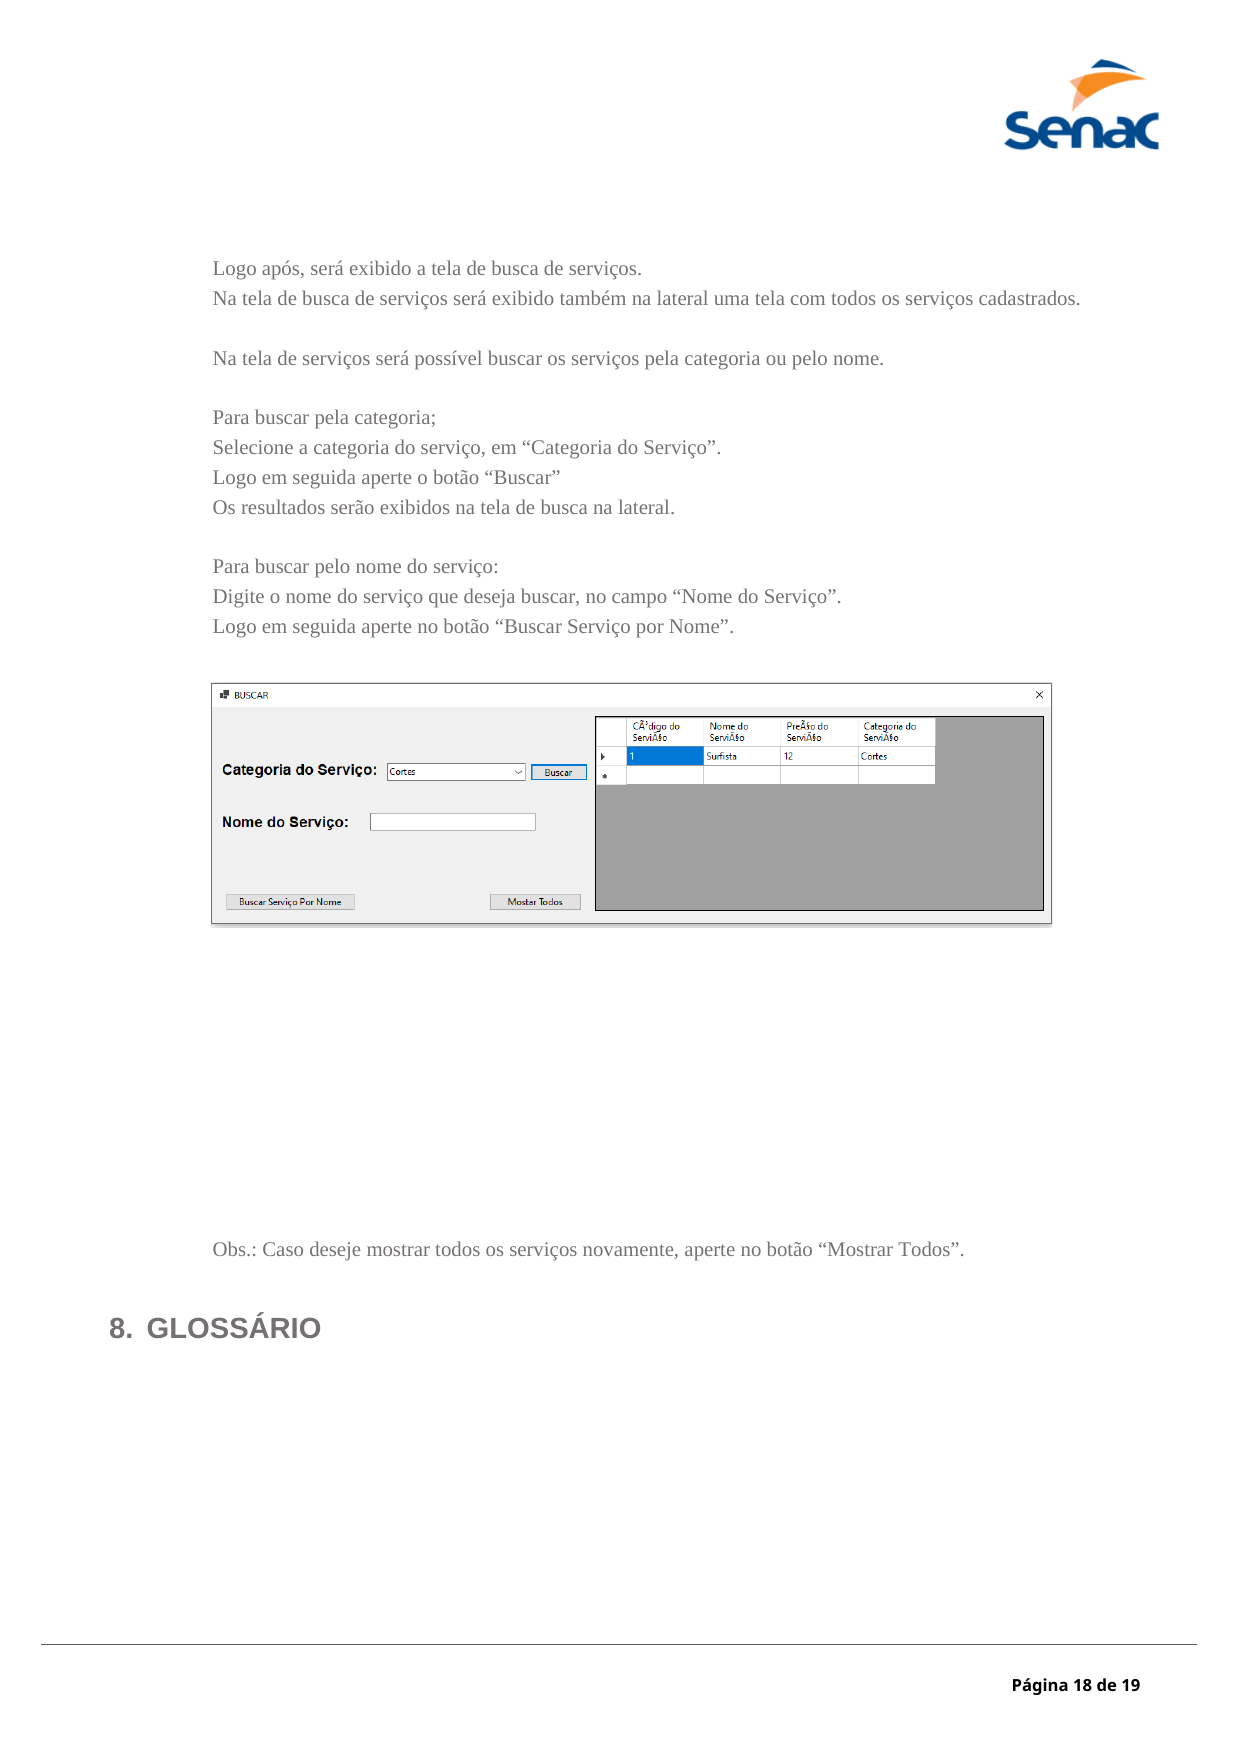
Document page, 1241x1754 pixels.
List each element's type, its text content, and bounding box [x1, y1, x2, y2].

picture [211, 682, 1053, 928]
list Os resultados serão exibidos na tela de busca na lateral. [212, 495, 1157, 519]
picture [1002, 56, 1164, 157]
list Logo em seguida aperte o botão “Buscar” [212, 465, 1157, 489]
list Digite o nome do serviço que deseja buscar, no campo “Nome do Serviço”. [212, 584, 1157, 608]
list Na tela de serviços será possível buscar os serviços pela categoria ou pelo nome. [212, 346, 1157, 370]
list Logo após, será exibido a tela de busca de serviços. [212, 256, 1157, 280]
subtitle GLOSSÁRIO [109, 1311, 1164, 1344]
list Para buscar pela categoria; [212, 405, 1157, 429]
list Logo em seguida aperte no botão “Buscar Serviço por Nome”. [212, 614, 1157, 638]
list Na tela de busca de serviços será exibido também na lateral uma tela com todos os serviços cadastrados. [212, 286, 1157, 310]
list Selecione a categoria do serviço, em “Categoria do Serviço”. [212, 435, 1157, 459]
list Para buscar pelo nome do serviço: [212, 554, 1157, 578]
list Obs.: Caso deseje mostrar todos os serviços novamente, aperte no botão “Mostrar Todos”. [212, 1237, 1157, 1261]
